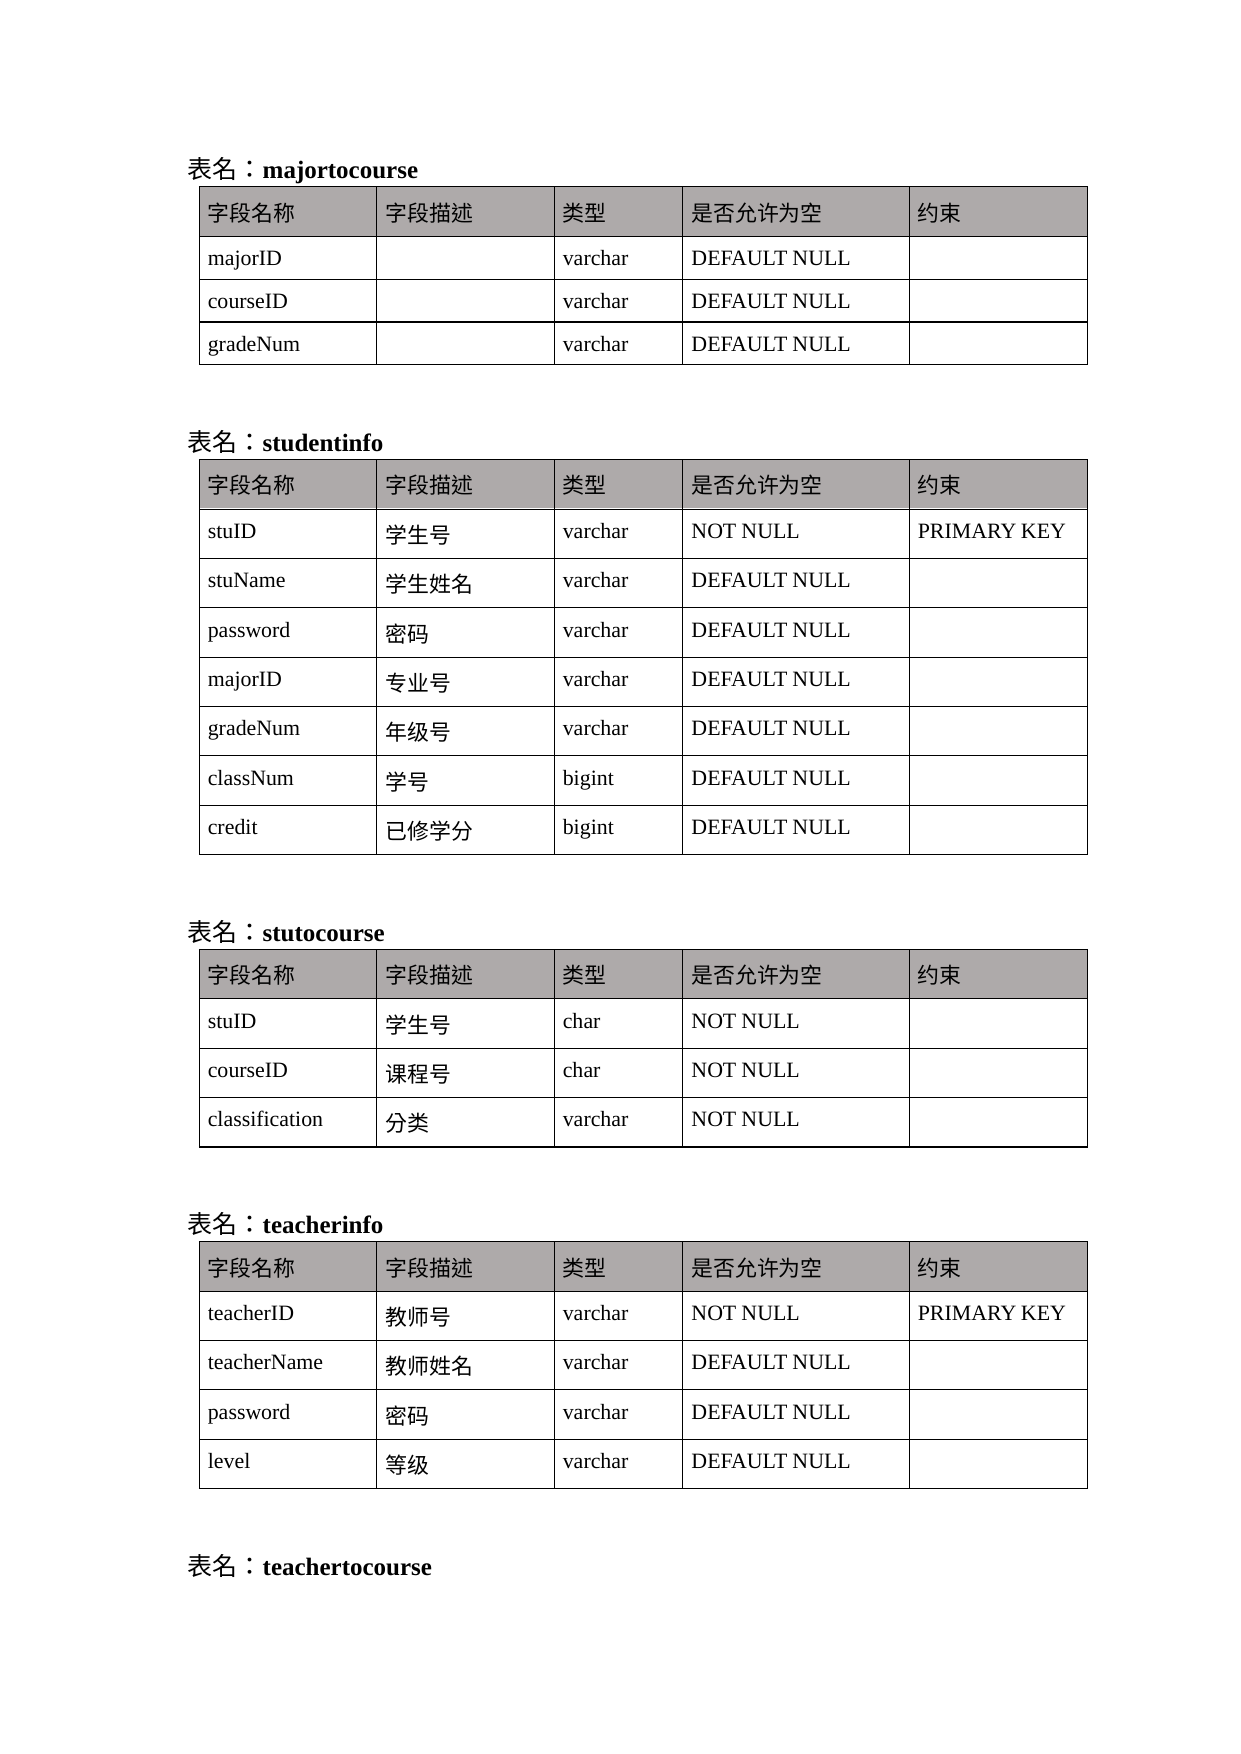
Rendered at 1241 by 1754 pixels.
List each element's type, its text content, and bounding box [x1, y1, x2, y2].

table_header 类型 [555, 187, 682, 236]
table_cell credit [200, 806, 376, 854]
table_cell varchar [555, 1390, 682, 1439]
table_cell classNum [200, 756, 376, 805]
table_cell courseID [200, 1049, 376, 1097]
table_cell [910, 999, 1087, 1048]
table_header 约束 [910, 950, 1087, 998]
table_header 字段名称 [200, 950, 376, 998]
table_cell DEFAULT NULL [683, 658, 909, 706]
table_header 约束 [910, 460, 1087, 508]
table_cell DEFAULT NULL [683, 756, 909, 805]
table_cell DEFAULT NULL [683, 323, 909, 364]
table_cell courseID [200, 280, 376, 321]
table_header 字段描述 [377, 950, 554, 998]
table_cell [910, 707, 1087, 755]
table_cell varchar [555, 707, 682, 755]
table_cell 课程号 [377, 1049, 554, 1097]
table_cell stuID [200, 510, 376, 558]
table_cell varchar [555, 608, 682, 657]
table_cell varchar [555, 237, 682, 278]
table_cell password [200, 608, 376, 657]
table_cell bigint [555, 806, 682, 854]
table_header 字段描述 [377, 460, 554, 508]
text 表名：studentinfo [187, 423, 1053, 459]
table_cell stuID [200, 999, 376, 1048]
table_cell [910, 280, 1087, 321]
table_header 字段名称 [200, 187, 376, 236]
table_header 类型 [555, 950, 682, 998]
table_cell varchar [555, 559, 682, 607]
table_cell PRIMARY KEY [910, 510, 1087, 558]
table_header 类型 [555, 460, 682, 508]
table_cell varchar [555, 280, 682, 321]
table_header 是否允许为空 [683, 950, 909, 998]
table_header 约束 [910, 187, 1087, 236]
text 表名：teachertocourse [187, 1547, 1053, 1583]
table_cell char [555, 1049, 682, 1097]
table_cell 教师号 [377, 1292, 554, 1340]
table_cell 学生号 [377, 999, 554, 1048]
table_cell majorID [200, 237, 376, 278]
table_cell 专业号 [377, 658, 554, 706]
table_cell 已修学分 [377, 806, 554, 854]
table_cell varchar [555, 1341, 682, 1389]
table_cell [910, 658, 1087, 706]
table_cell [910, 1440, 1087, 1488]
table_cell majorID [200, 658, 376, 706]
table_cell varchar [555, 510, 682, 558]
table_cell NOT NULL [683, 1292, 909, 1340]
table_cell DEFAULT NULL [683, 559, 909, 607]
table_cell NOT NULL [683, 999, 909, 1048]
table_header 字段描述 [377, 187, 554, 236]
table_cell classification [200, 1098, 376, 1146]
table_cell gradeNum [200, 323, 376, 364]
table_cell 分类 [377, 1098, 554, 1146]
text 表名：teacherinfo [187, 1205, 1053, 1241]
table_cell [377, 280, 554, 321]
table_cell [910, 559, 1087, 607]
table_cell DEFAULT NULL [683, 237, 909, 278]
table_cell varchar [555, 658, 682, 706]
table_cell NOT NULL [683, 1049, 909, 1097]
table_cell [910, 323, 1087, 364]
table_cell DEFAULT NULL [683, 1390, 909, 1439]
text 表名：stutocourse [187, 913, 1053, 949]
table_cell 密码 [377, 1390, 554, 1439]
table_cell 学号 [377, 756, 554, 805]
table_cell [910, 806, 1087, 854]
table_cell 等级 [377, 1440, 554, 1488]
text 表名：majortocourse [187, 150, 1053, 186]
table_cell [377, 237, 554, 278]
table_cell DEFAULT NULL [683, 806, 909, 854]
table_cell level [200, 1440, 376, 1488]
table_cell varchar [555, 1440, 682, 1488]
table_cell [377, 323, 554, 364]
table_header 是否允许为空 [683, 460, 909, 508]
table_cell 密码 [377, 608, 554, 657]
table_cell stuName [200, 559, 376, 607]
table_cell [910, 756, 1087, 805]
table_header 字段名称 [200, 460, 376, 508]
table_cell DEFAULT NULL [683, 608, 909, 657]
table_cell [910, 1341, 1087, 1389]
table_cell NOT NULL [683, 1098, 909, 1146]
table_cell [910, 237, 1087, 278]
table_cell DEFAULT NULL [683, 707, 909, 755]
table_cell 学生姓名 [377, 559, 554, 607]
table_cell 年级号 [377, 707, 554, 755]
table_cell teacherName [200, 1341, 376, 1389]
table_cell [910, 1390, 1087, 1439]
table_cell DEFAULT NULL [683, 1440, 909, 1488]
table_cell 教师姓名 [377, 1341, 554, 1389]
table_cell varchar [555, 323, 682, 364]
table_cell [910, 608, 1087, 657]
table_cell PRIMARY KEY [910, 1292, 1087, 1340]
table_header 是否允许为空 [683, 1242, 909, 1291]
table_cell password [200, 1390, 376, 1439]
table_header 字段名称 [200, 1242, 376, 1291]
table_cell varchar [555, 1098, 682, 1146]
table_cell DEFAULT NULL [683, 280, 909, 321]
table_cell DEFAULT NULL [683, 1341, 909, 1389]
table_cell [910, 1049, 1087, 1097]
table_header 约束 [910, 1242, 1087, 1291]
table_header 字段描述 [377, 1242, 554, 1291]
table_cell gradeNum [200, 707, 376, 755]
table_cell bigint [555, 756, 682, 805]
table_cell 学生号 [377, 510, 554, 558]
table_cell teacherID [200, 1292, 376, 1340]
table_cell char [555, 999, 682, 1048]
table_cell [910, 1098, 1087, 1146]
table_cell varchar [555, 1292, 682, 1340]
table_cell NOT NULL [683, 510, 909, 558]
table_header 是否允许为空 [683, 187, 909, 236]
table_header 类型 [555, 1242, 682, 1291]
